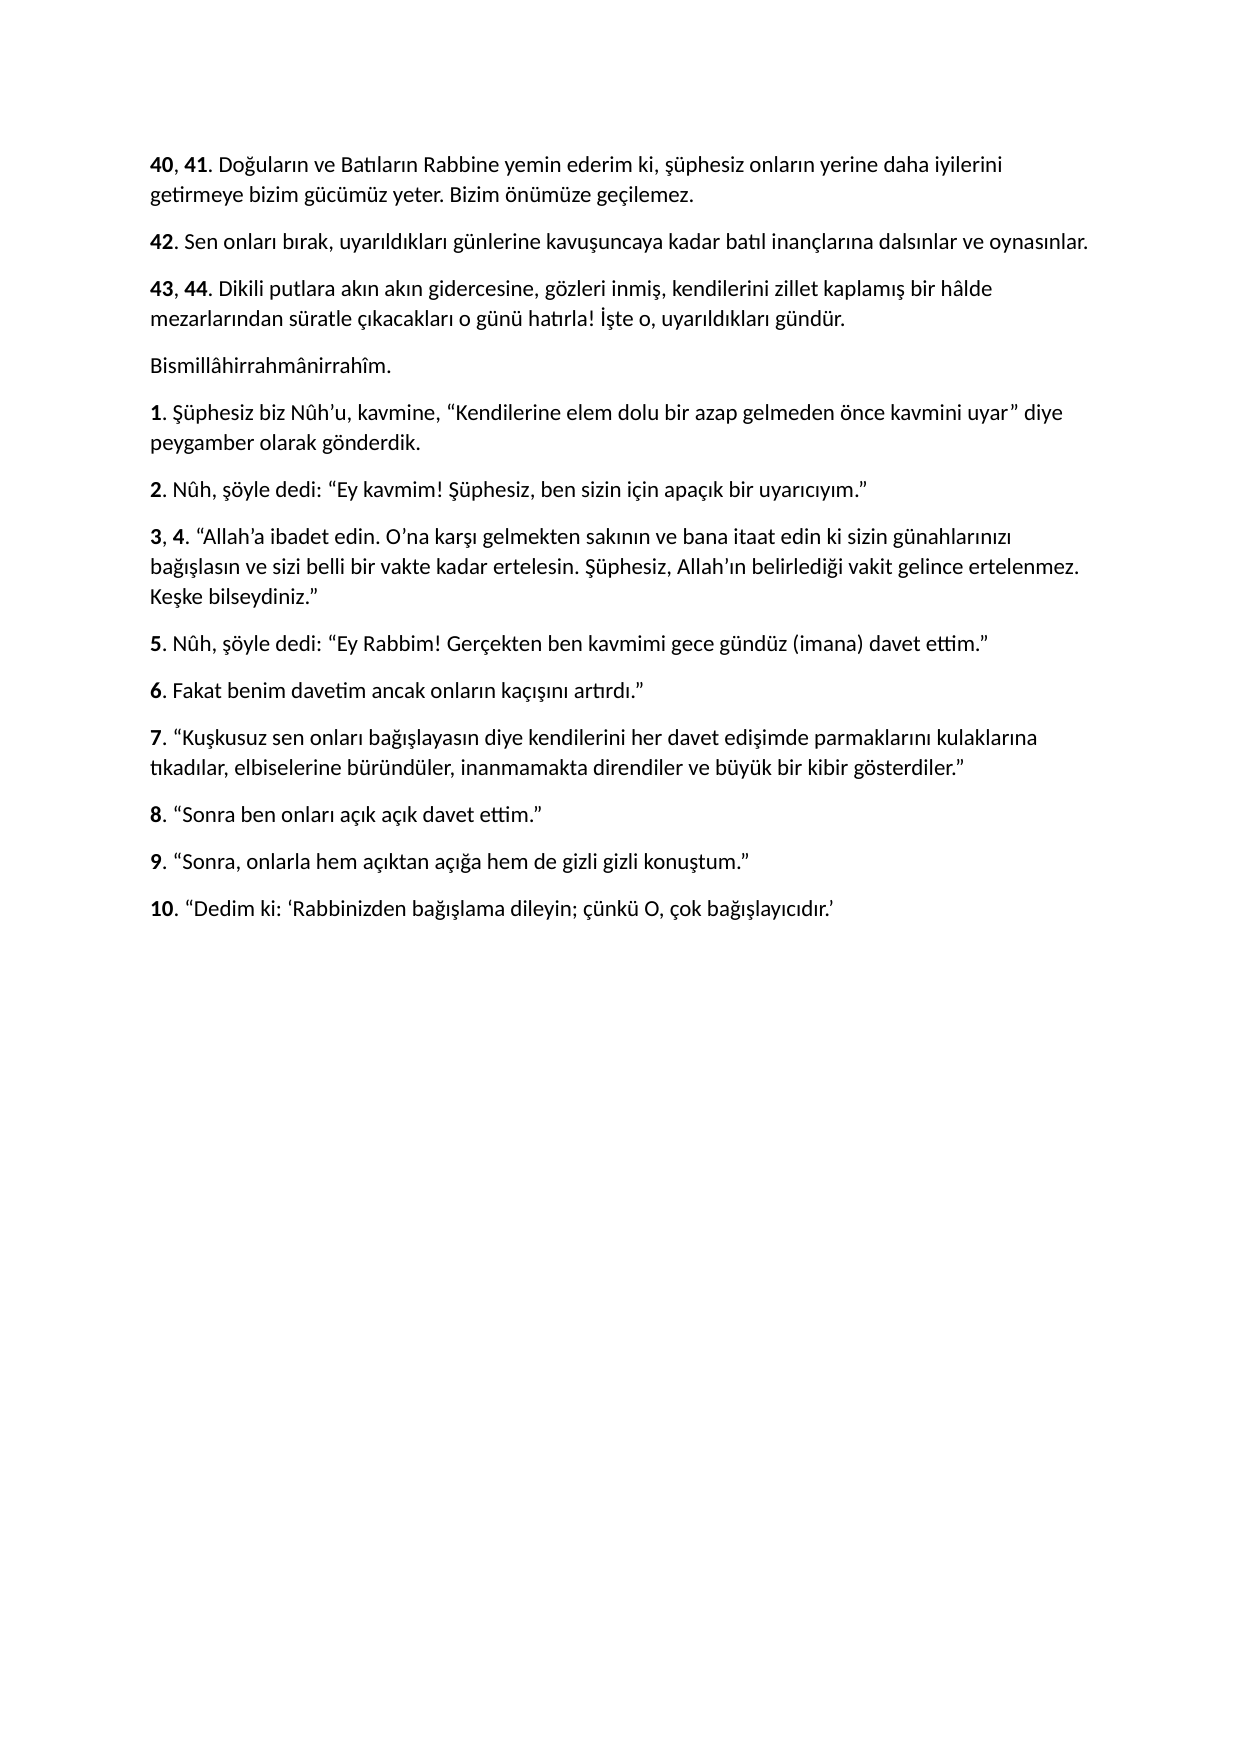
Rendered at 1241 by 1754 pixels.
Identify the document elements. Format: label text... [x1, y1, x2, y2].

text 3, 4. “Allah’a ibadet edin. O’na karşı gelmekten sakının ve bana itaat edin ki sizin günahlarınızı bağışlasın ve sizi belli bir vakte kadar ertelesin. Şüphesiz, Allah’ın belirlediği vakit gelince ertelenmez. Keşke bilseydiniz.” [150, 522, 1090, 610]
text 10. “Dedim ki: ‘Rabbinizden bağışlama dileyin; çünkü O, çok bağışlayıcıdır.’ [150, 894, 1090, 922]
text 43, 44. Dikili putlara akın akın gidercesine, gözleri inmiş, kendilerini zillet kaplamış bir hâlde mezarlarından süratle çıkacakları o günü hatırla! İşte o, uyarıldıkları gündür. [150, 274, 1090, 332]
text 5. Nûh, şöyle dedi: “Ey Rabbim! Gerçekten ben kavmimi gece gündüz (imana) davet ettim.” [150, 629, 1090, 657]
text 6. Fakat benim davetim ancak onların kaçışını artırdı.” [150, 676, 1090, 704]
text 7. “Kuşkusuz sen onları bağışlayasın diye kendilerini her davet edişimde parmaklarını kulaklarına tıkadılar, elbiselerine büründüler, inanmamakta direndiler ve büyük bir kibir gösterdiler.” [150, 723, 1090, 781]
text 9. “Sonra, onlarla hem açıktan açığa hem de gizli gizli konuştum.” [150, 847, 1090, 875]
text Bismillâhirrahmânirrahîm. [150, 351, 1090, 379]
text 1. Şüphesiz biz Nûh’u, kavmine, “Kendilerine elem dolu bir azap gelmeden önce kavmini uyar” diye peygamber olarak gönderdik. [150, 398, 1090, 456]
text 40, 41. Doğuların ve Batıların Rabbine yemin ederim ki, şüphesiz onların yerine daha iyilerini getirmeye bizim gücümüz yeter. Bizim önümüze geçilemez. [150, 150, 1090, 208]
text 42. Sen onları bırak, uyarıldıkları günlerine kavuşuncaya kadar batıl inançlarına dalsınlar ve oynasınlar. [150, 227, 1090, 255]
text 8. “Sonra ben onları açık açık davet ettim.” [150, 800, 1090, 828]
text 2. Nûh, şöyle dedi: “Ey kavmim! Şüphesiz, ben sizin için apaçık bir uyarıcıyım.” [150, 475, 1090, 503]
